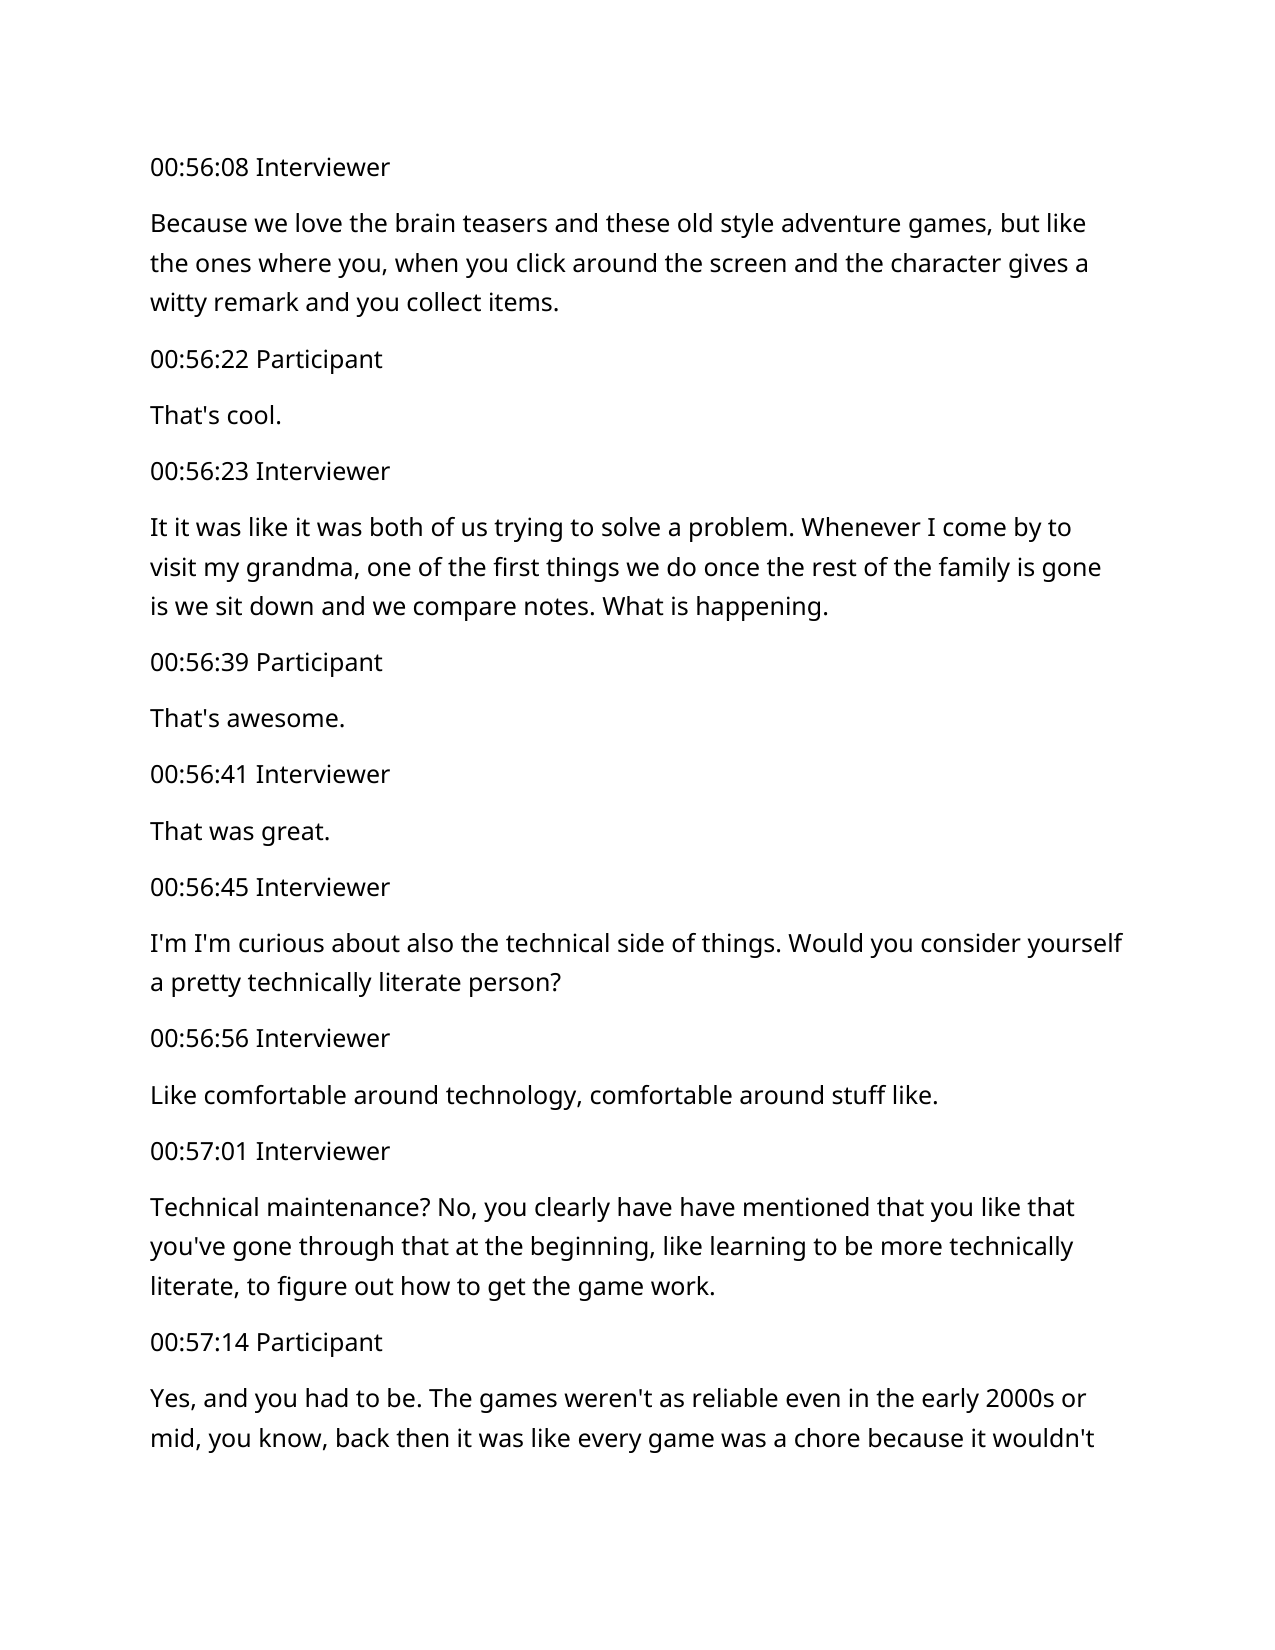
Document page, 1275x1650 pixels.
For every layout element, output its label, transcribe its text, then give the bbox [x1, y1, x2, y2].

text That was great. [150, 813, 1125, 847]
text 00:56:22 Participant [150, 341, 1125, 375]
text That's awesome. [150, 701, 1125, 735]
text 00:56:45 Interviewer [150, 869, 1125, 903]
text I'm I'm curious about also the technical side of things. Would you consider yourself a pretty technically literate person? [150, 926, 1125, 999]
text 00:57:01 Interviewer [150, 1133, 1125, 1167]
text 00:56:56 Interviewer [150, 1021, 1125, 1055]
text 00:56:08 Interviewer [150, 150, 1125, 184]
text Because we love the brain teasers and these old style adventure games, but like the ones where you, when you click around the screen and the character gives a witty remark and you collect items. [150, 206, 1125, 319]
text That's cool. [150, 397, 1125, 431]
text 00:56:23 Interviewer [150, 453, 1125, 488]
text Like comfortable around technology, comfortable around stuff like. [150, 1077, 1125, 1111]
text 00:57:14 Participant [150, 1325, 1125, 1359]
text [150, 1381, 1125, 1454]
text It it was like it was both of us trying to solve a problem. Whenever I come by to visit my grandma, one of the first things we do once the rest of the family is gone is we sit down and we compare notes. What is happening. [150, 510, 1125, 623]
text 00:56:39 Participant [150, 645, 1125, 679]
text 00:56:41 Interviewer [150, 757, 1125, 791]
text Technical maintenance? No, you clearly have have mentioned that you like that you've gone through that at the beginning, like learning to be more technically literate, to figure out how to get the game work. [150, 1189, 1125, 1303]
